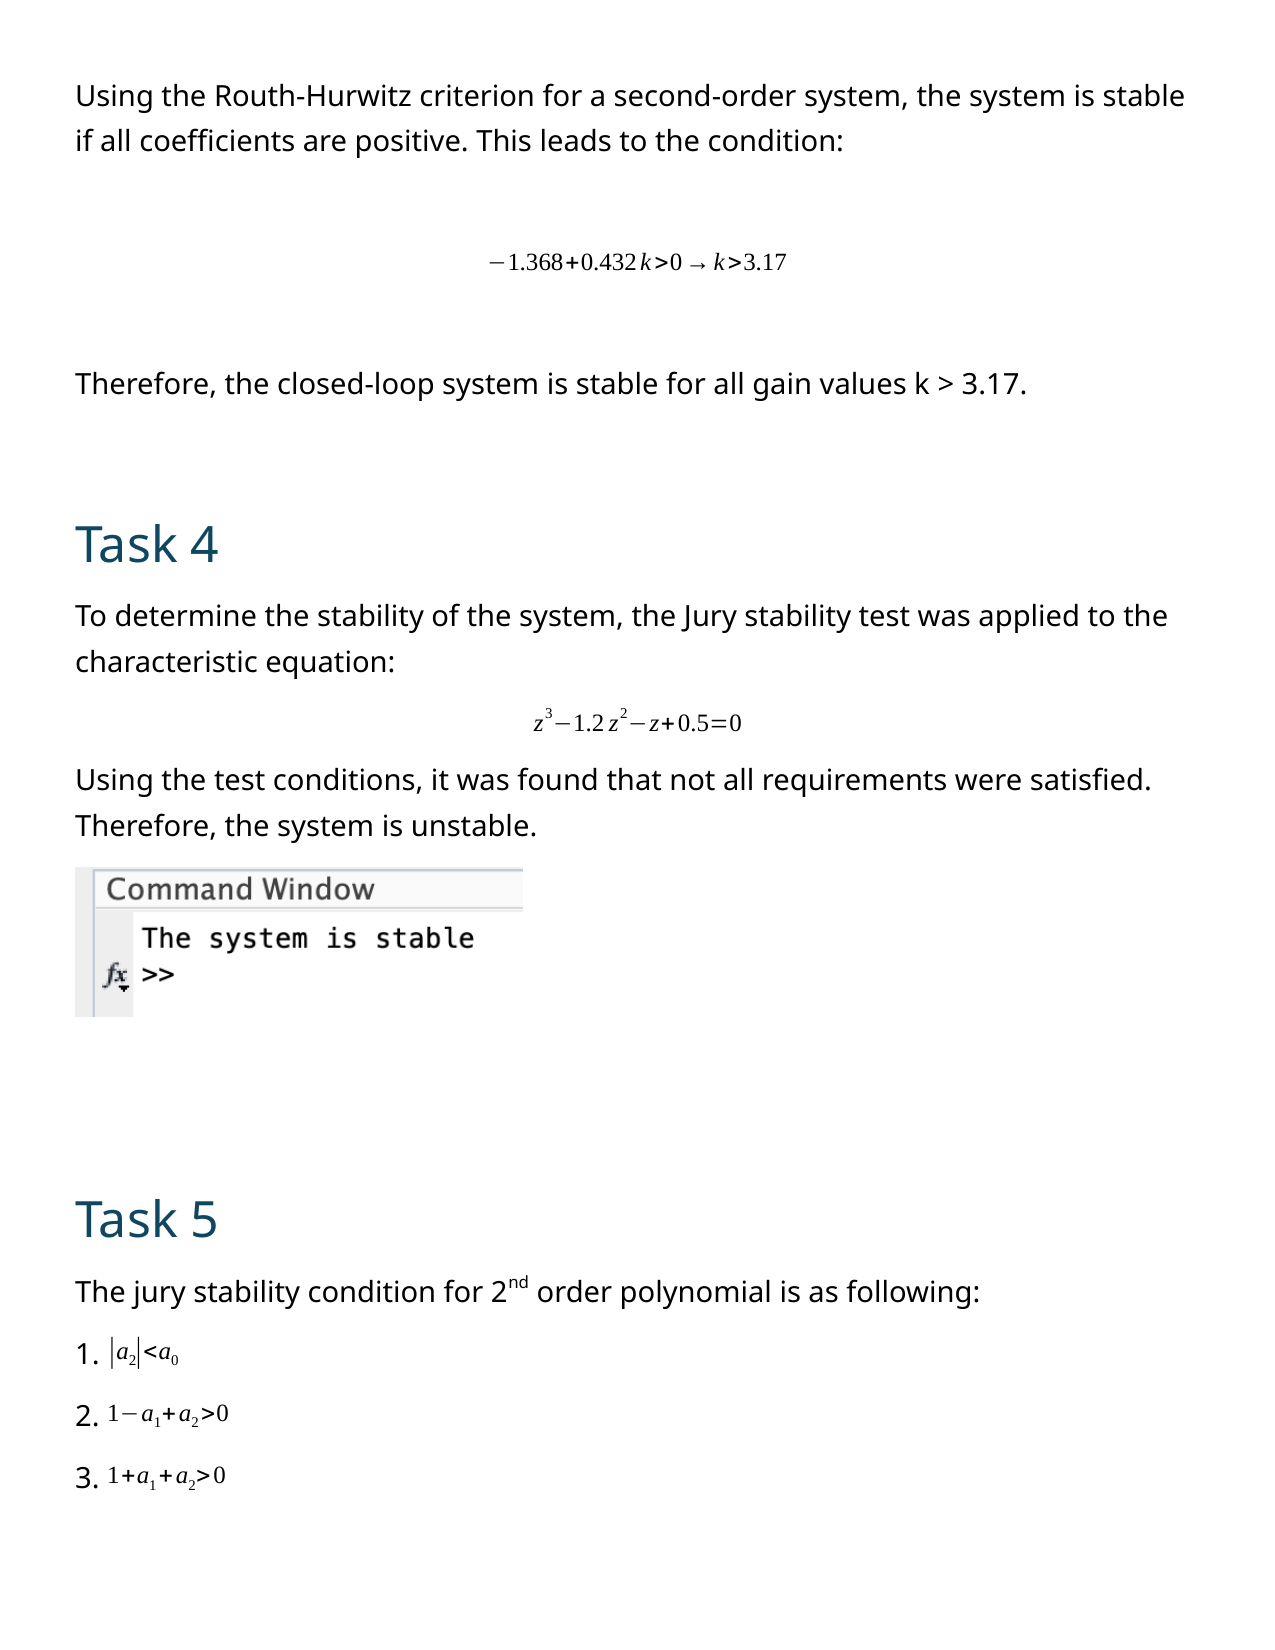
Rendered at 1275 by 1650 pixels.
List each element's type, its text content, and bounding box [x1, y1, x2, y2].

subtitle Task 4 [75, 509, 1200, 577]
picture [75, 867, 523, 1017]
text To determine the stability of the system, the Jury stability test was applied to the characteristic equation: [75, 595, 1200, 681]
subtitle Task 5 [75, 1184, 1200, 1252]
text 2. [75, 1396, 1200, 1435]
text The jury stability condition for 2nd order polynomial is as following: [75, 1271, 1200, 1311]
text 3. [75, 1458, 1200, 1497]
text Using the Routh-Hurwitz criterion for a second-order system, the system is stable if all coefficients are positive. This leads to the condition: [75, 75, 1200, 160]
text Therefore, the closed-loop system is stable for all gain values k > 3.17. [75, 363, 1200, 403]
text 1. [75, 1333, 1200, 1373]
text Using the test conditions, it was found that not all requirements were satisfied. Therefore, the system is unstable. [75, 759, 1200, 844]
